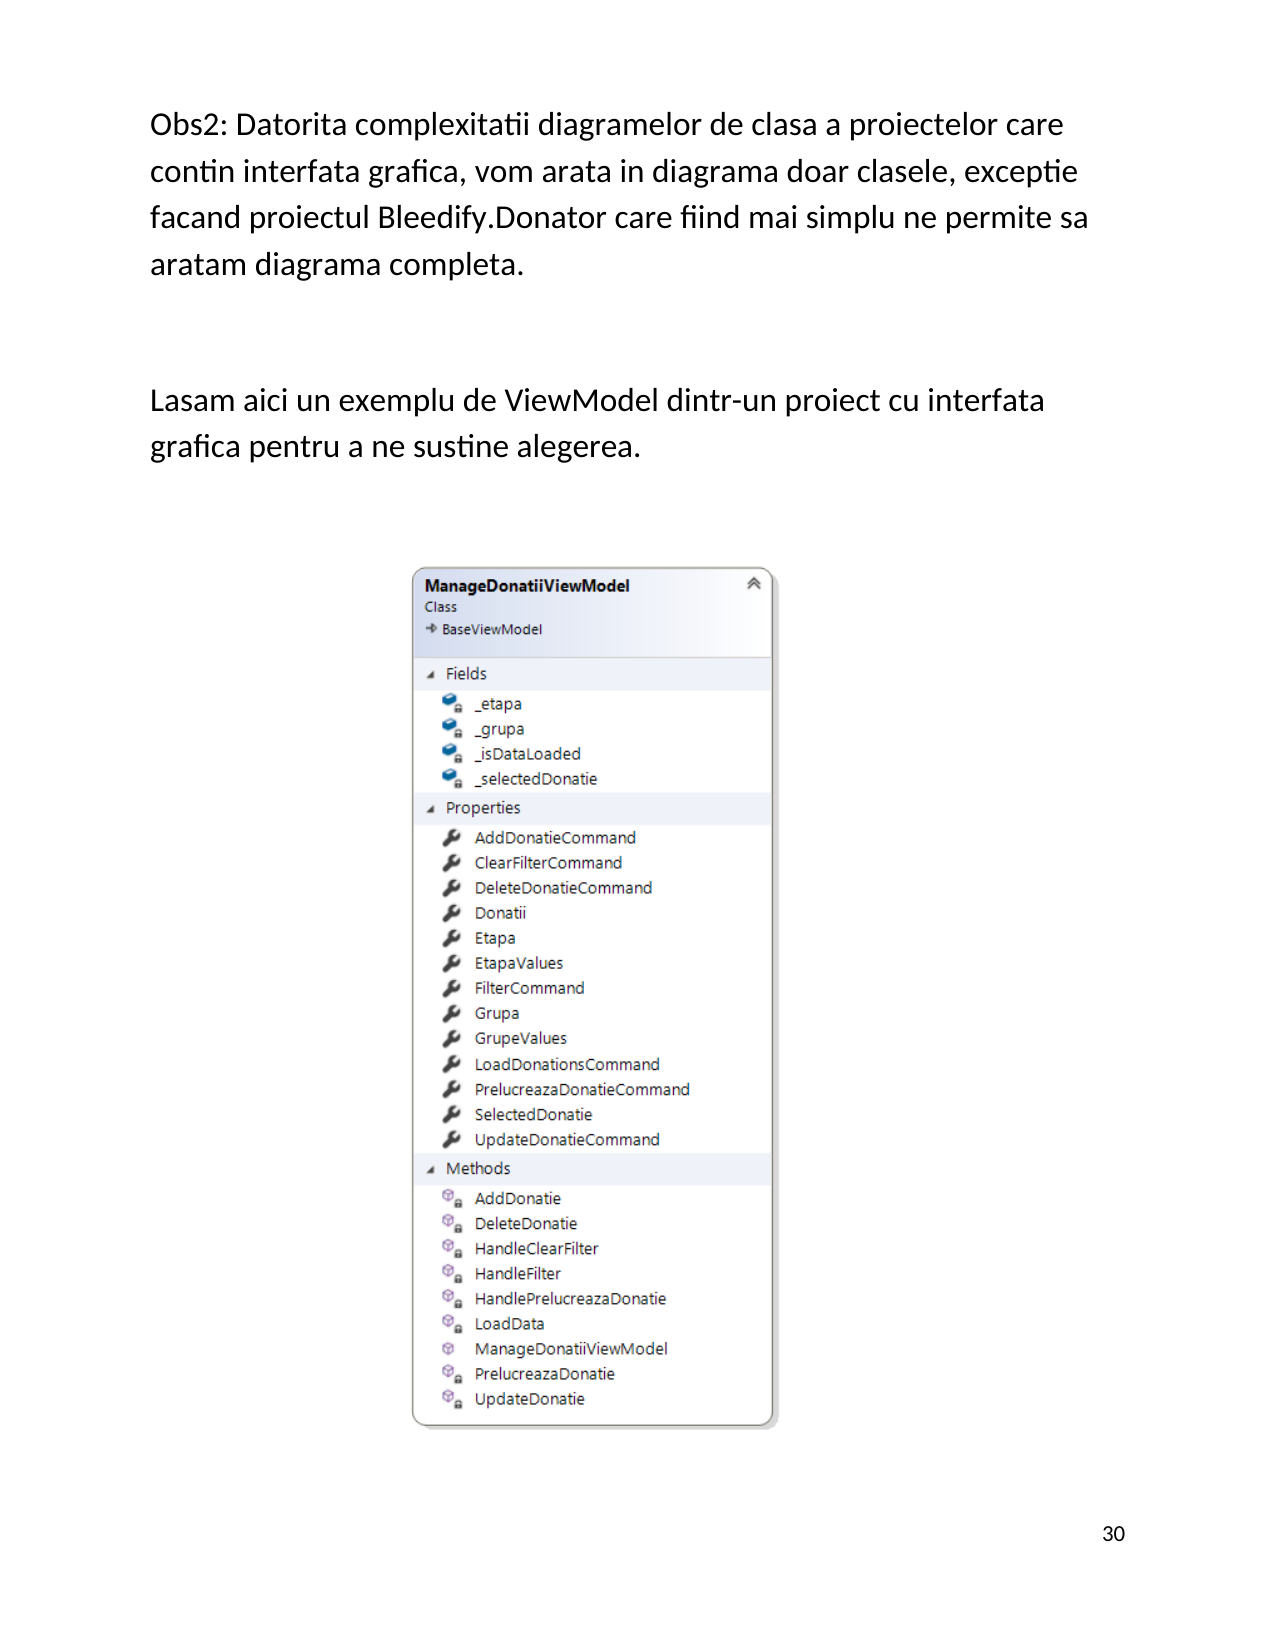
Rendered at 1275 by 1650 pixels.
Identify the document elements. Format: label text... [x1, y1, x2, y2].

text Lasam aici un exemplu de ViewModel dintr-un proiect cu interfata grafica pentru a ne sustine alegerea. [150, 378, 1125, 466]
text Obs2: Datorita complexitatii diagramelor de clasa a proiectelor care contin interfata grafica, vom arata in diagrama doar clasele, exceptie facand proiectul Bleedify.Donator care fiind mai simplu ne permite sa aratam diagrama completa. [150, 103, 1125, 284]
picture [406, 559, 792, 1436]
